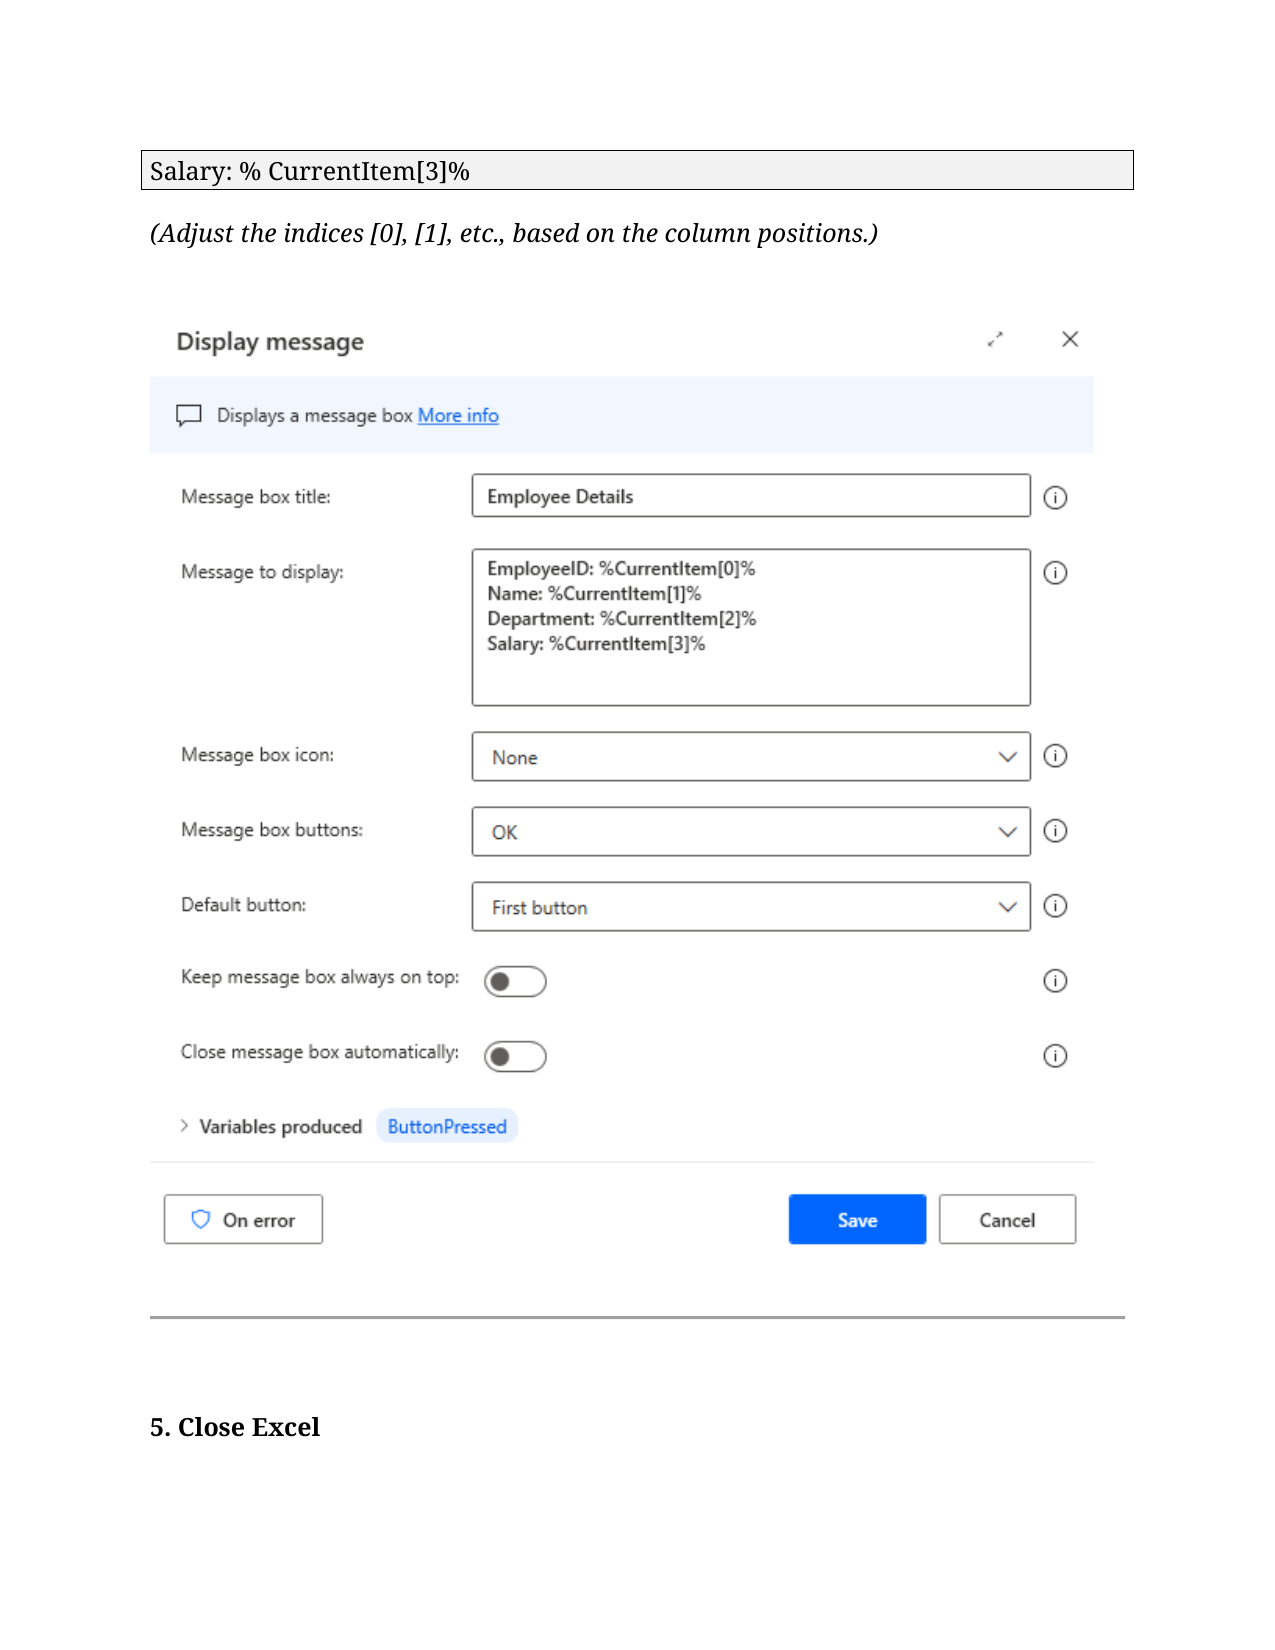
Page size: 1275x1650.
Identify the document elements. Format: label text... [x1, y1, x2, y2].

picture [150, 308, 1094, 1257]
text Salary: % CurrentItem[3]% [142, 151, 1133, 189]
text 5. Close Excel [150, 1409, 1125, 1443]
text (Adjust the indices [0], [1], etc., based on the column positions.) [150, 215, 1125, 249]
